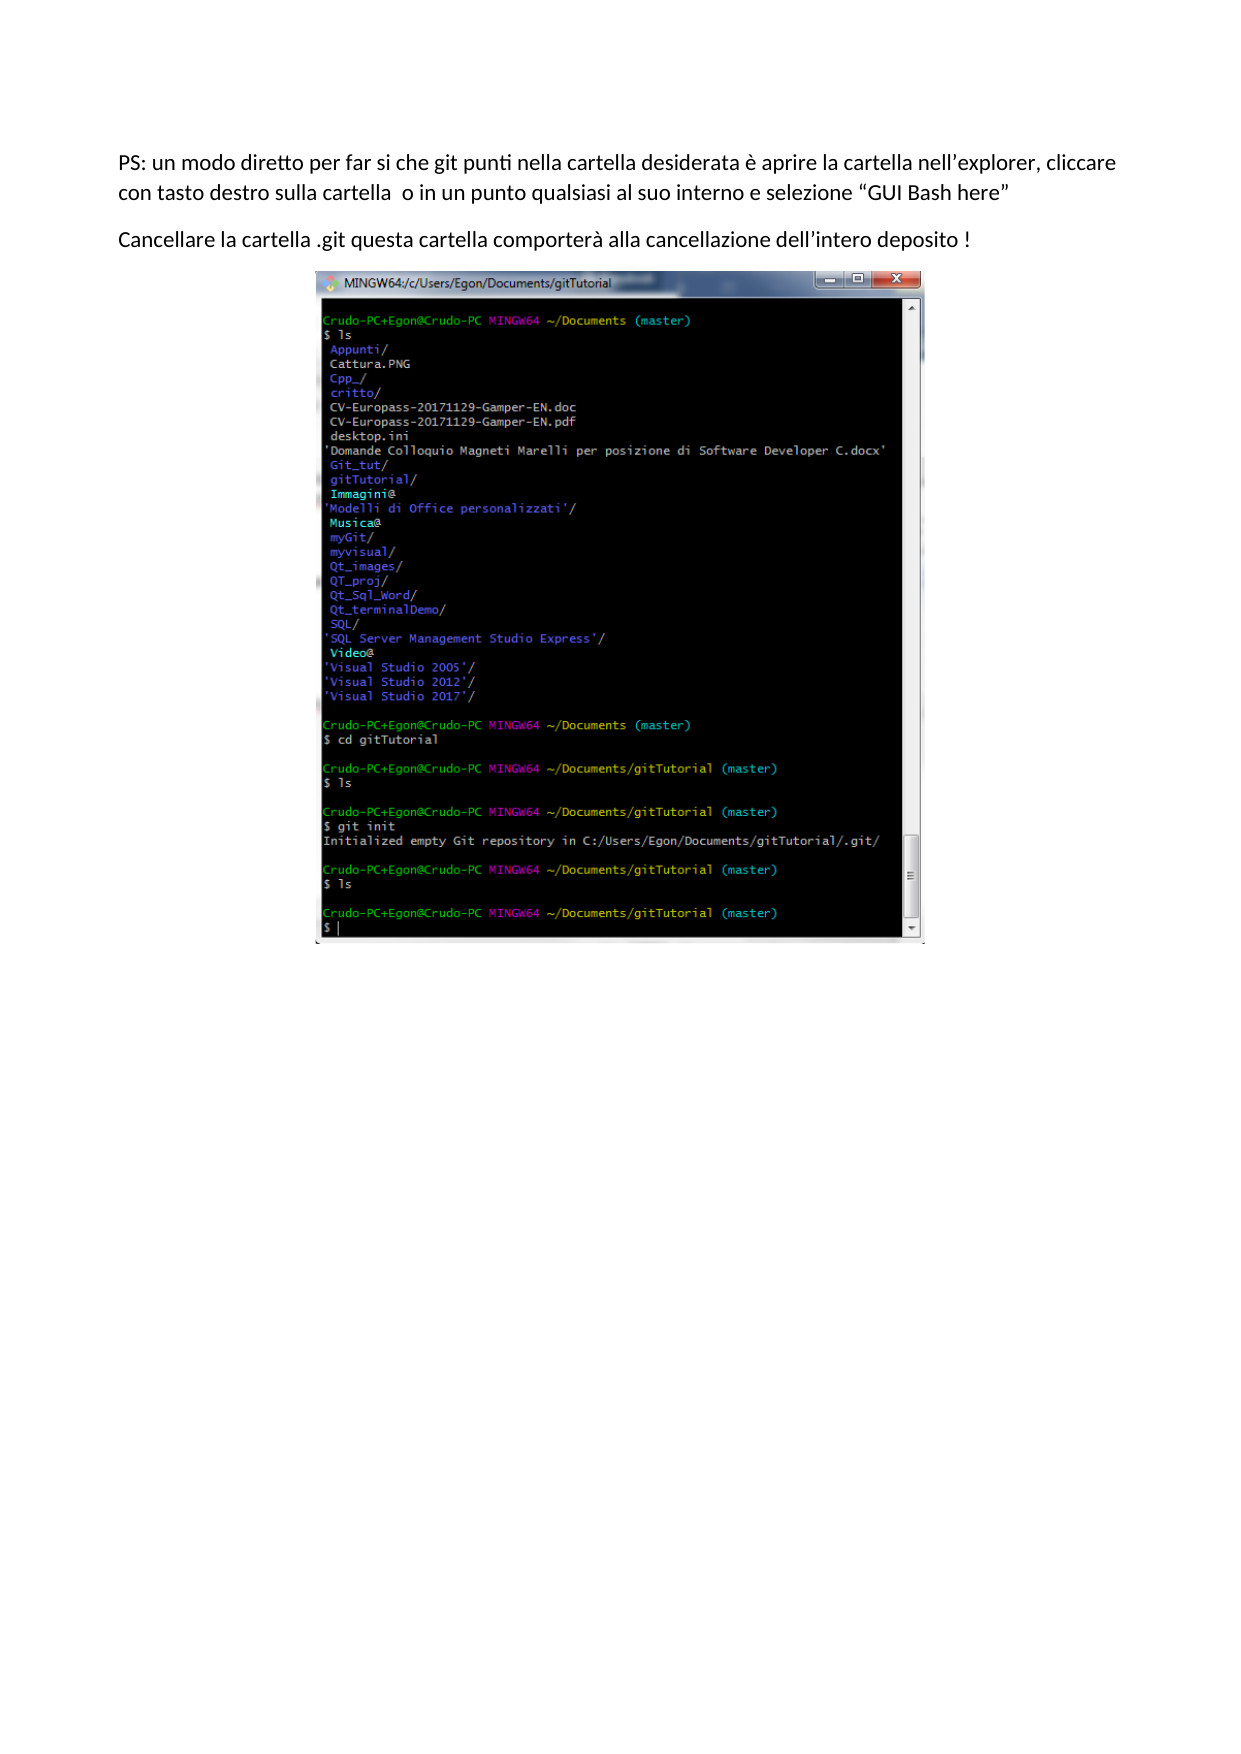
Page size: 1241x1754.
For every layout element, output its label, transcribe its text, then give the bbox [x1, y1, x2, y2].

text PS: un modo diretto per far si che git punti nella cartella desiderata è aprire la cartella nell’explorer, cliccare con tasto destro sulla cartella o in un punto qualsiasi al suo interno e selezione “GUI Bash here” [118, 148, 1122, 206]
text Cancellare la cartella .git questa cartella comporterà alla cancellazione dell’intero deposito ! [118, 225, 1122, 253]
picture [315, 271, 925, 944]
